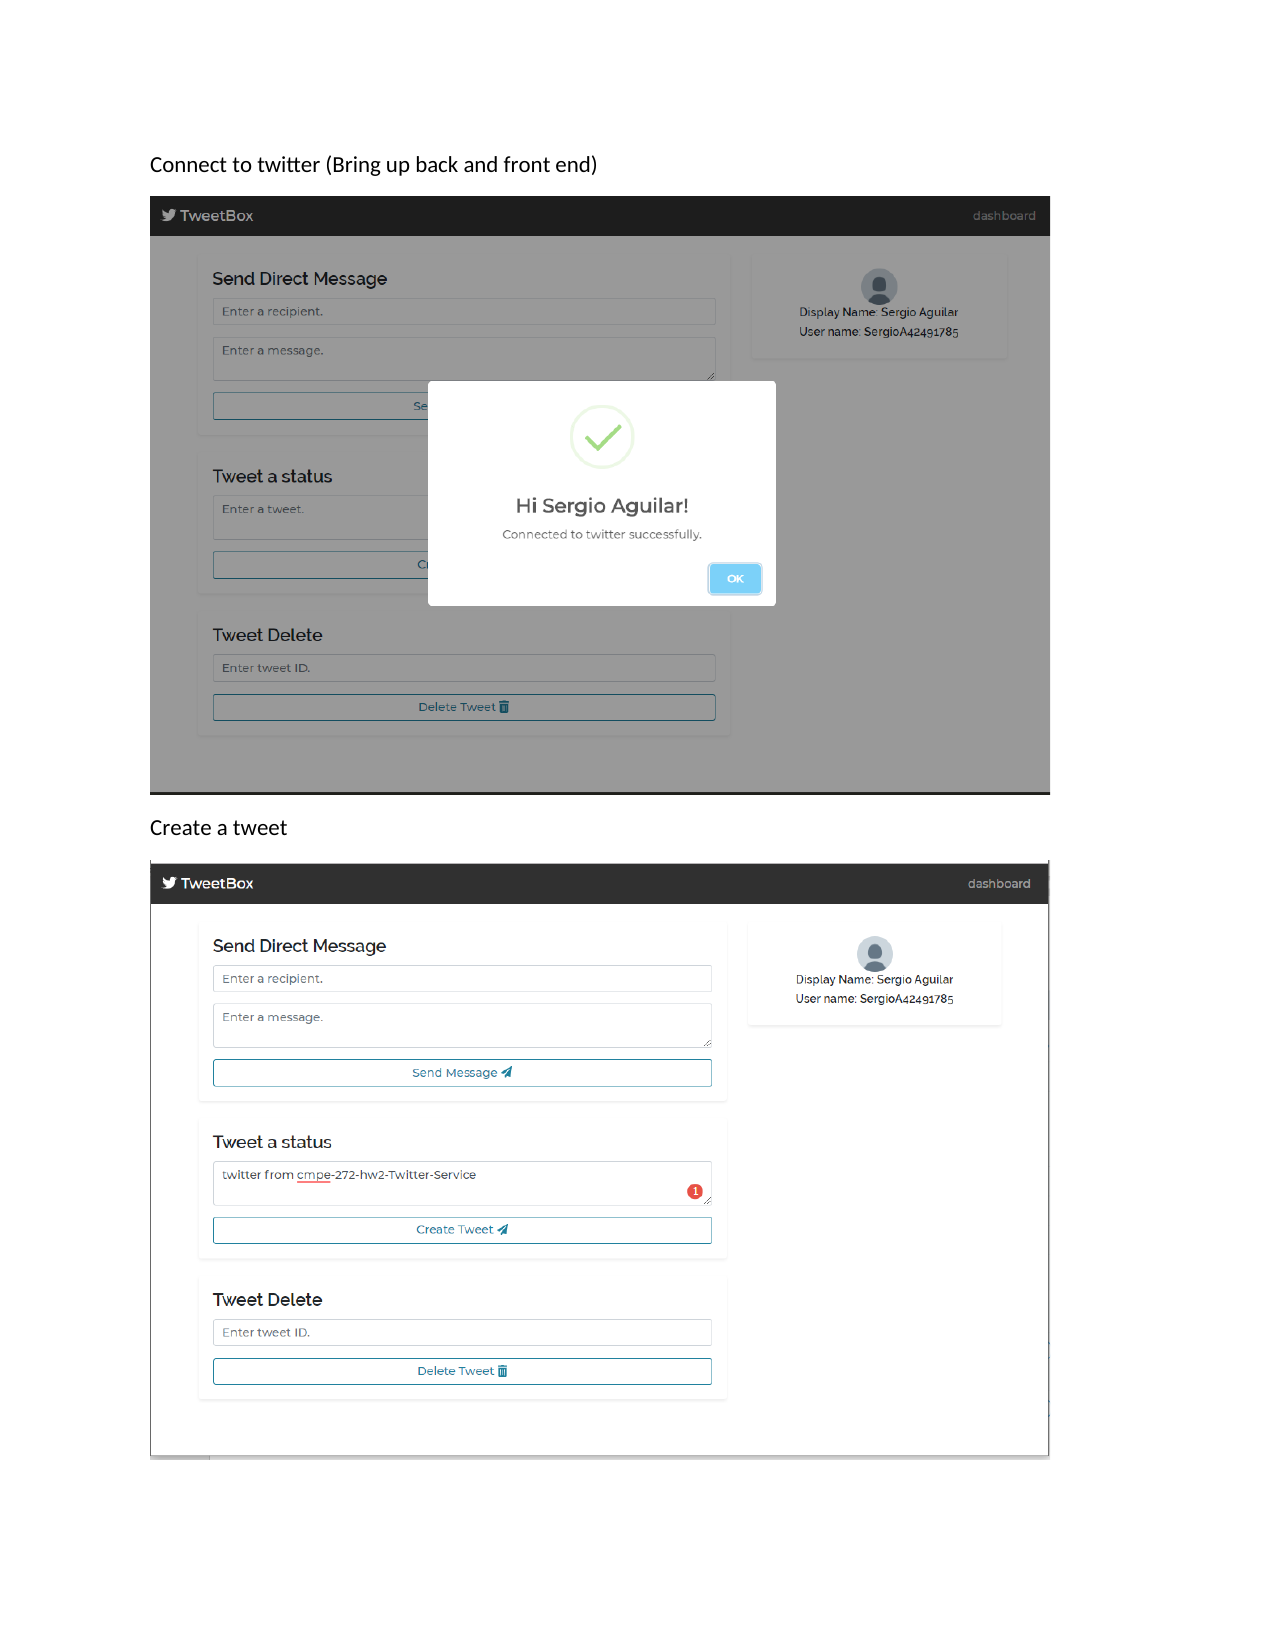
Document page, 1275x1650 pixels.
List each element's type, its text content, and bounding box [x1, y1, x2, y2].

text Connect to twitter (Bring up back and front end) [150, 150, 1125, 178]
text Create a tweet [150, 813, 1125, 841]
picture [150, 860, 1050, 1460]
picture [150, 196, 1050, 795]
